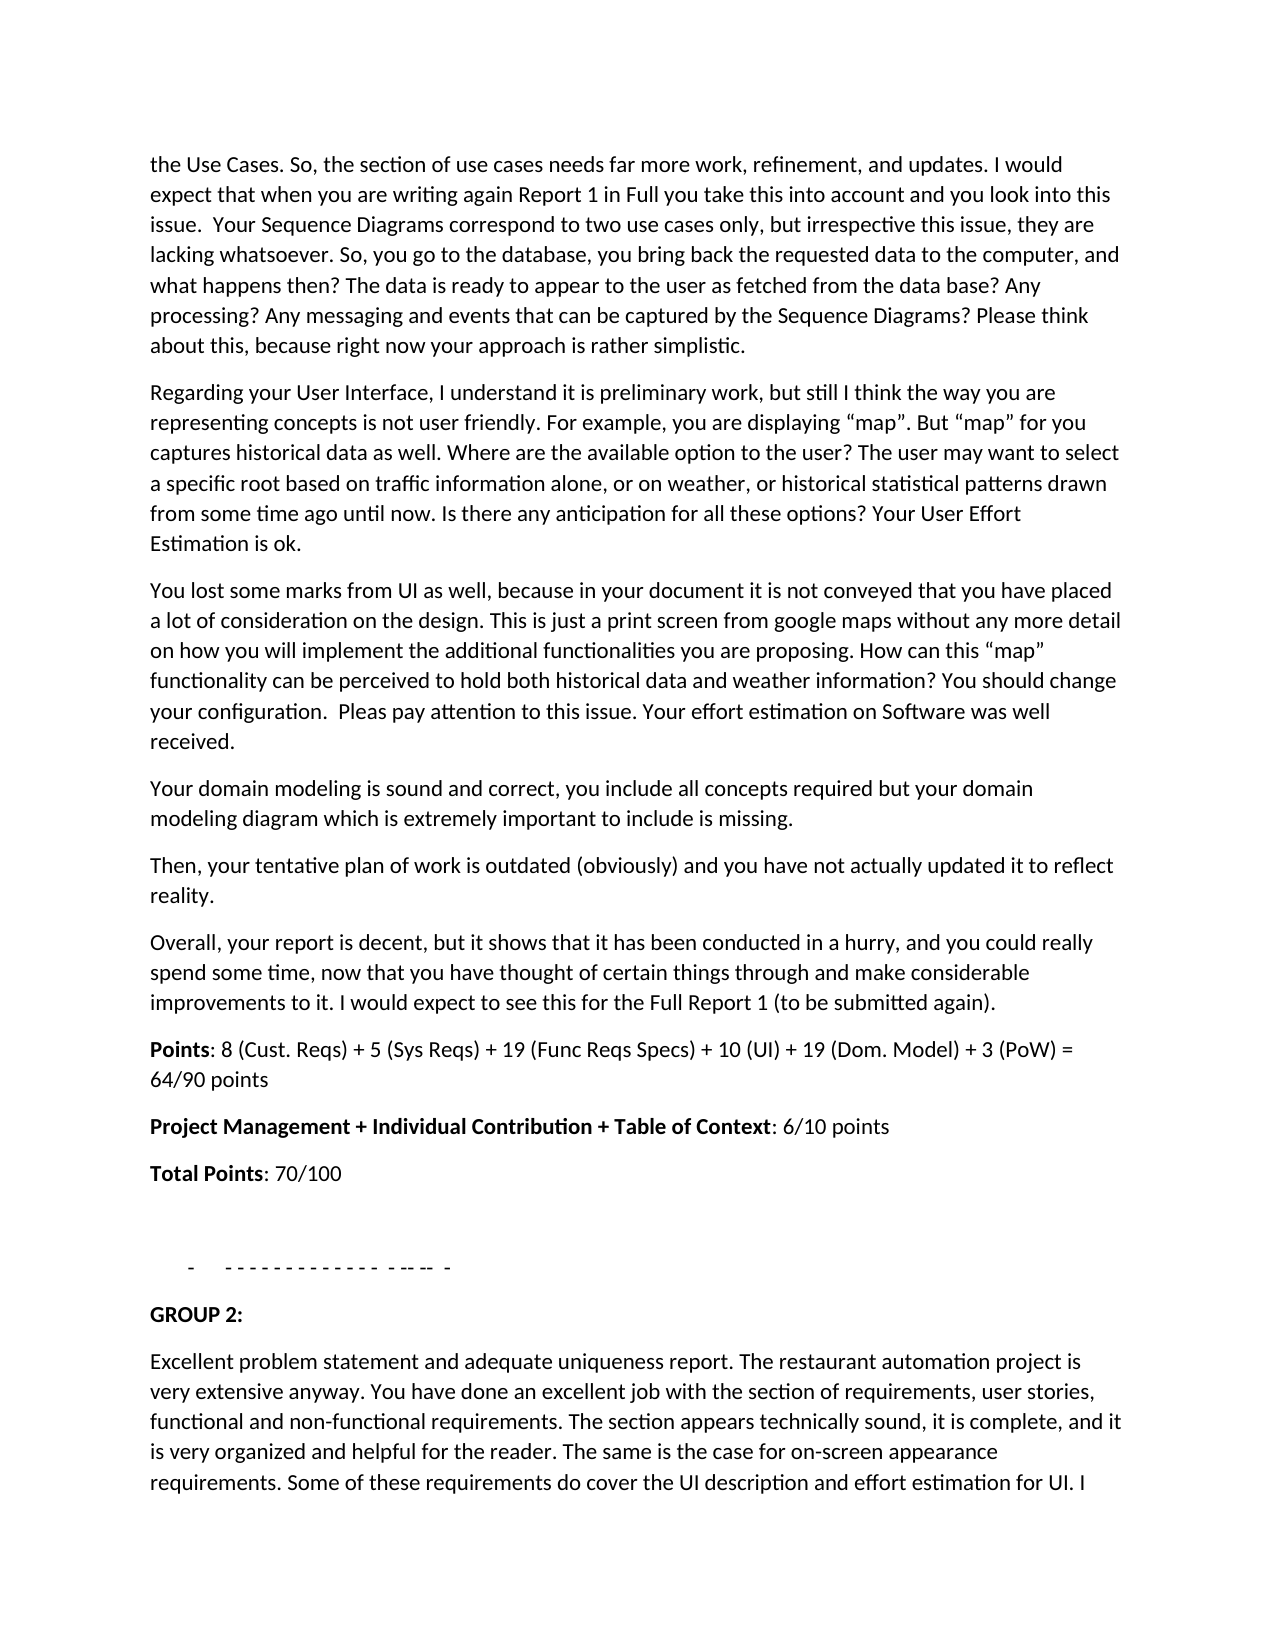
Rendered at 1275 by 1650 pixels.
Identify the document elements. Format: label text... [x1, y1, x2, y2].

text Overall, your report is decent, but it shows that it has been conducted in a hurry, and you could really spend some time, now that you have thought of certain things through and make considerable improvements to it. I would expect to see this for the Full Report 1 (to be submitted again). [150, 928, 1125, 1017]
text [150, 1347, 1125, 1496]
list - - - - - - - - - - - - - - -- -- - [187, 1253, 1125, 1281]
text You lost some marks from UI as well, because in your document it is not conveyed that you have placed a lot of consideration on the design. This is just a print screen from google maps without any more detail on how you will implement the additional functionalities you are proposing. How can this “map” functionality can be perceived to hold both historical data and weather information? You should change your configuration. Pleas pay attention to this issue. Your effort estimation on Software was well received. [150, 576, 1125, 755]
text Total Points: 70/100 [150, 1159, 1125, 1187]
text Then, your tentative plan of work is outdated (obviously) and you have not actually updated it to reflect reality. [150, 851, 1125, 909]
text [150, 150, 1125, 359]
text GROUP 2: [150, 1300, 1125, 1328]
text Your domain modeling is sound and correct, you include all concepts required but your domain modeling diagram which is extremely important to include is missing. [150, 774, 1125, 832]
text Project Management + Individual Contribution + Table of Context: 6/10 points [150, 1112, 1125, 1141]
text Points: 8 (Cust. Reqs) + 5 (Sys Reqs) + 19 (Func Reqs Specs) + 10 (UI) + 19 (Dom. Model) + 3 (PoW) = 64/90 points [150, 1035, 1125, 1094]
text Regarding your User Interface, I understand it is preliminary work, but still I think the way you are representing concepts is not user friendly. For example, you are displaying “map”. But “map” for you captures historical data as well. Where are the available option to the user? The user may want to select a specific root based on traffic information alone, or on weather, or historical statistical patterns drawn from some time ago until now. Is there any anticipation for all these options? Your User Effort Estimation is ok. [150, 378, 1125, 557]
